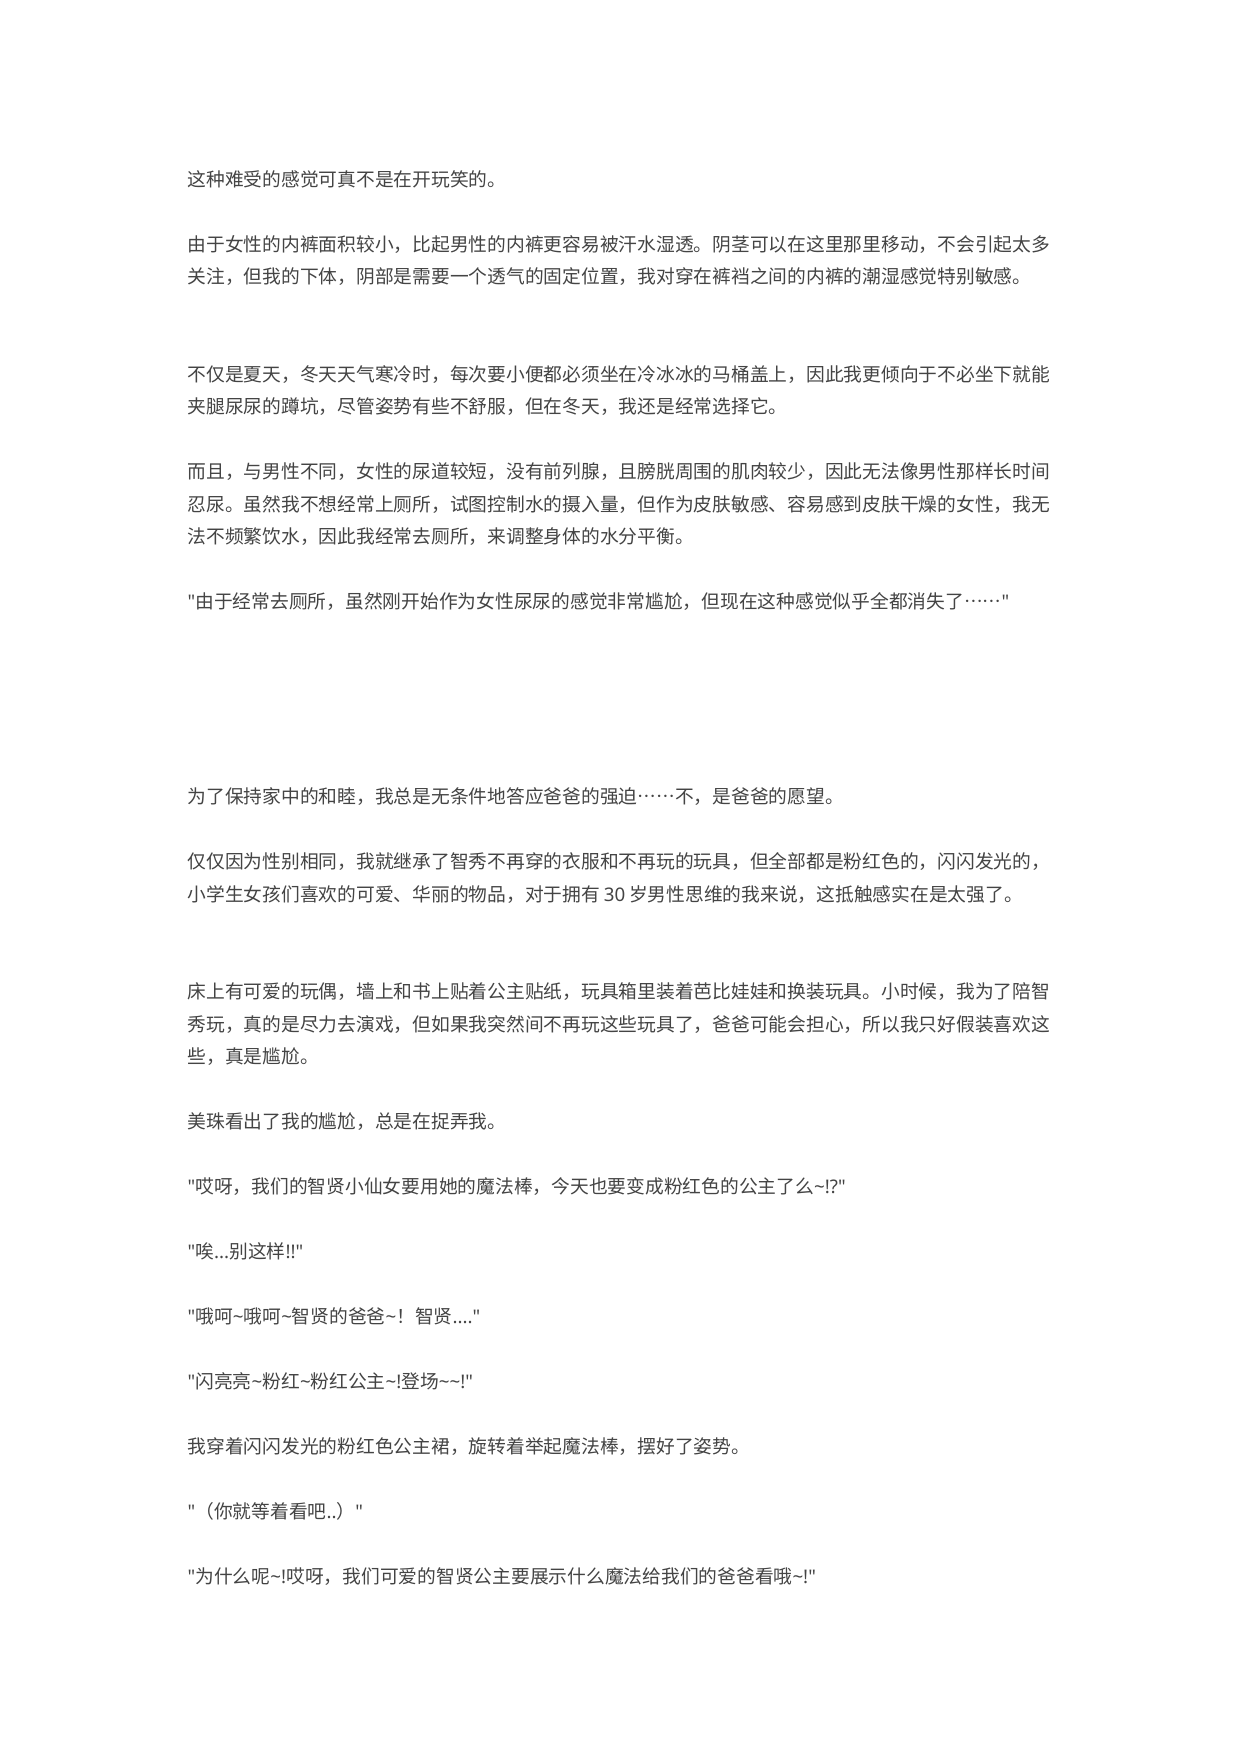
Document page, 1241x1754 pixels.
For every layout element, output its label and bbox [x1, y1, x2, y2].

text [187, 162, 1053, 1592]
